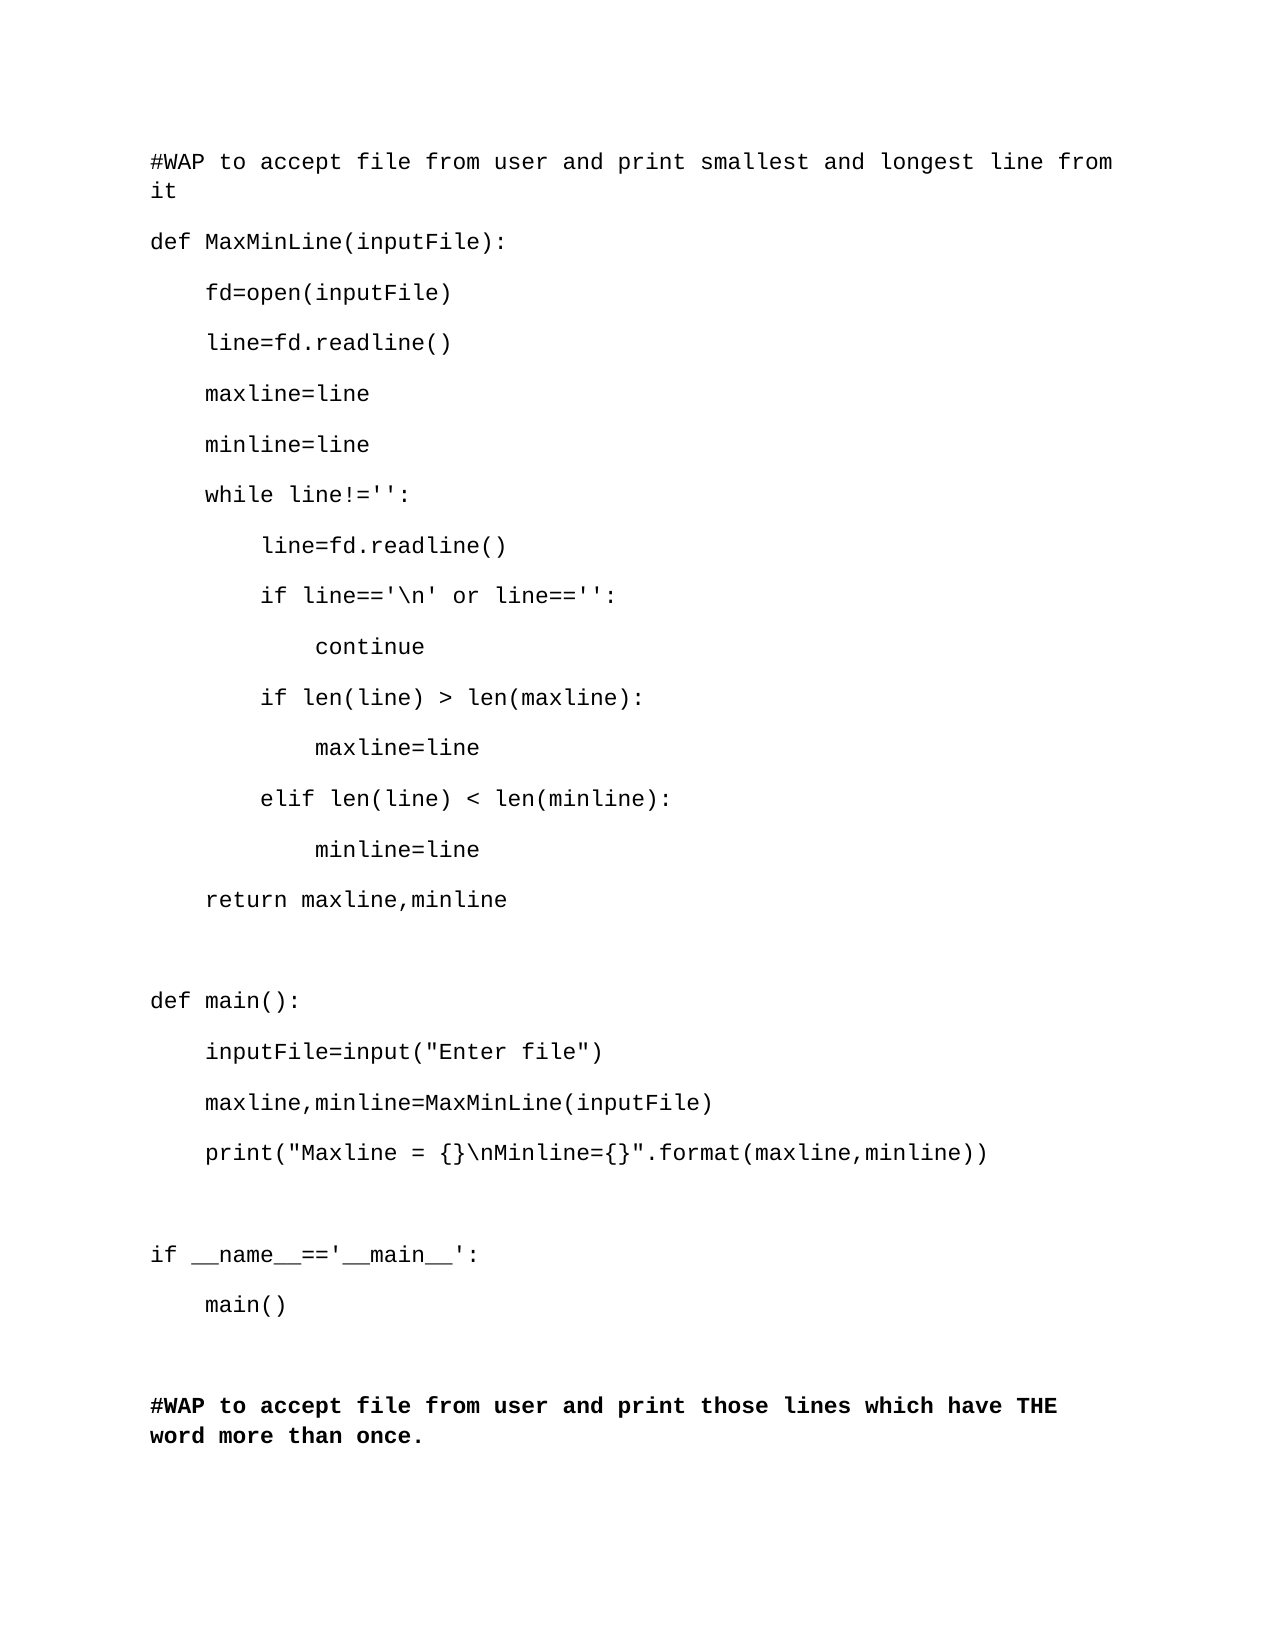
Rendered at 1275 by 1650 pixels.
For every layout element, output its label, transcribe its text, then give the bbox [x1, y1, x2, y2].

text if __name__=='__main__': [150, 1243, 1125, 1269]
text def MaxMinLine(inputFile): [150, 230, 1125, 256]
text print("Maxline = {}\nMinline={}".format(maxline,minline)) [150, 1142, 1125, 1168]
text main() [150, 1293, 1125, 1319]
text def main(): [150, 990, 1125, 1016]
text elif len(line) < len(minline): [150, 787, 1125, 813]
text maxline=line [150, 382, 1125, 408]
text while line!='': [150, 483, 1125, 509]
text line=fd.readline() [150, 332, 1125, 358]
text #WAP to accept file from user and print smallest and longest line from it [150, 150, 1125, 206]
text fd=open(inputFile) [150, 281, 1125, 307]
text minline=line [150, 838, 1125, 864]
text if line=='\n' or line=='': [150, 585, 1125, 611]
text maxline=line [150, 737, 1125, 763]
text if len(line) > len(maxline): [150, 686, 1125, 712]
text inputFile=input("Enter file") [150, 1040, 1125, 1066]
text line=fd.readline() [150, 534, 1125, 560]
text #WAP to accept file from user and print those lines which have THE word more than once. [150, 1395, 1125, 1451]
text return maxline,minline [150, 888, 1125, 914]
text continue [150, 635, 1125, 661]
text maxline,minline=MaxMinLine(inputFile) [150, 1091, 1125, 1117]
text minline=line [150, 433, 1125, 459]
